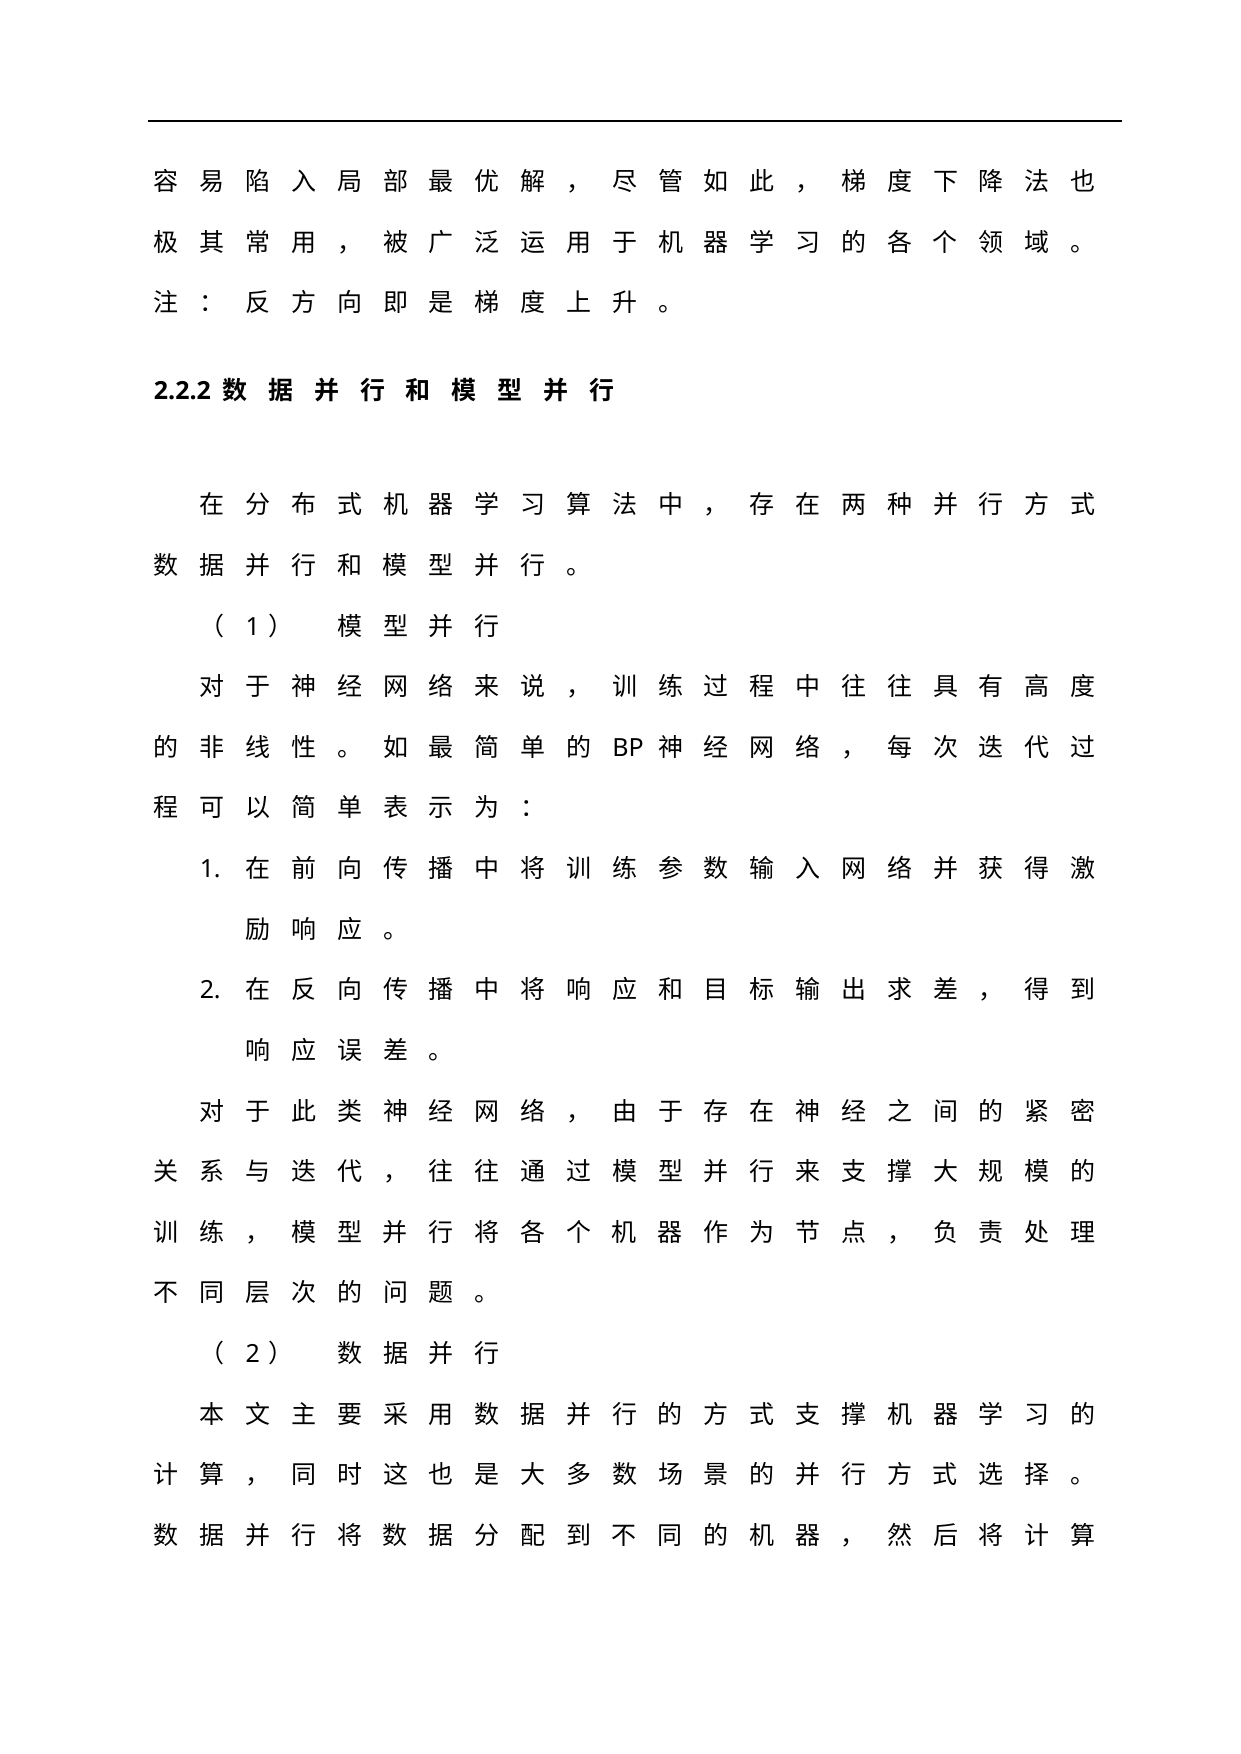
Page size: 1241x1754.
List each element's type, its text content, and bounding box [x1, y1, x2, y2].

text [154, 1382, 1116, 1564]
text 对于此类神经网络，由于存在神经之间的紧密关系与迭代，往往通过模型并行来支撑大规模的训练，模型并行将各个机器作为节点，负责处理不同层次的问题。 [154, 1079, 1116, 1321]
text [154, 149, 1116, 331]
text 在分布式机器学习算法中，存在两种并行方式：数据并行和模型并行。 [154, 473, 1116, 594]
list 模型并行 [197, 594, 1116, 654]
list 在前向传播中将训练参数输入网络并获得激励响应。 [197, 836, 1116, 958]
list 在反向传播中将响应和目标输出求差，得到响应误差。 [197, 958, 1116, 1079]
text （2） 数据并行 [197, 1321, 1116, 1382]
text 对于神经网络来说，训练过程中往往具有高度的非线性。如最简单的BP神经网络，每次迭代过程可以简单表示为： [154, 654, 1116, 836]
subtitle 2.2.2 数据并行和模型并行 [154, 358, 1116, 419]
